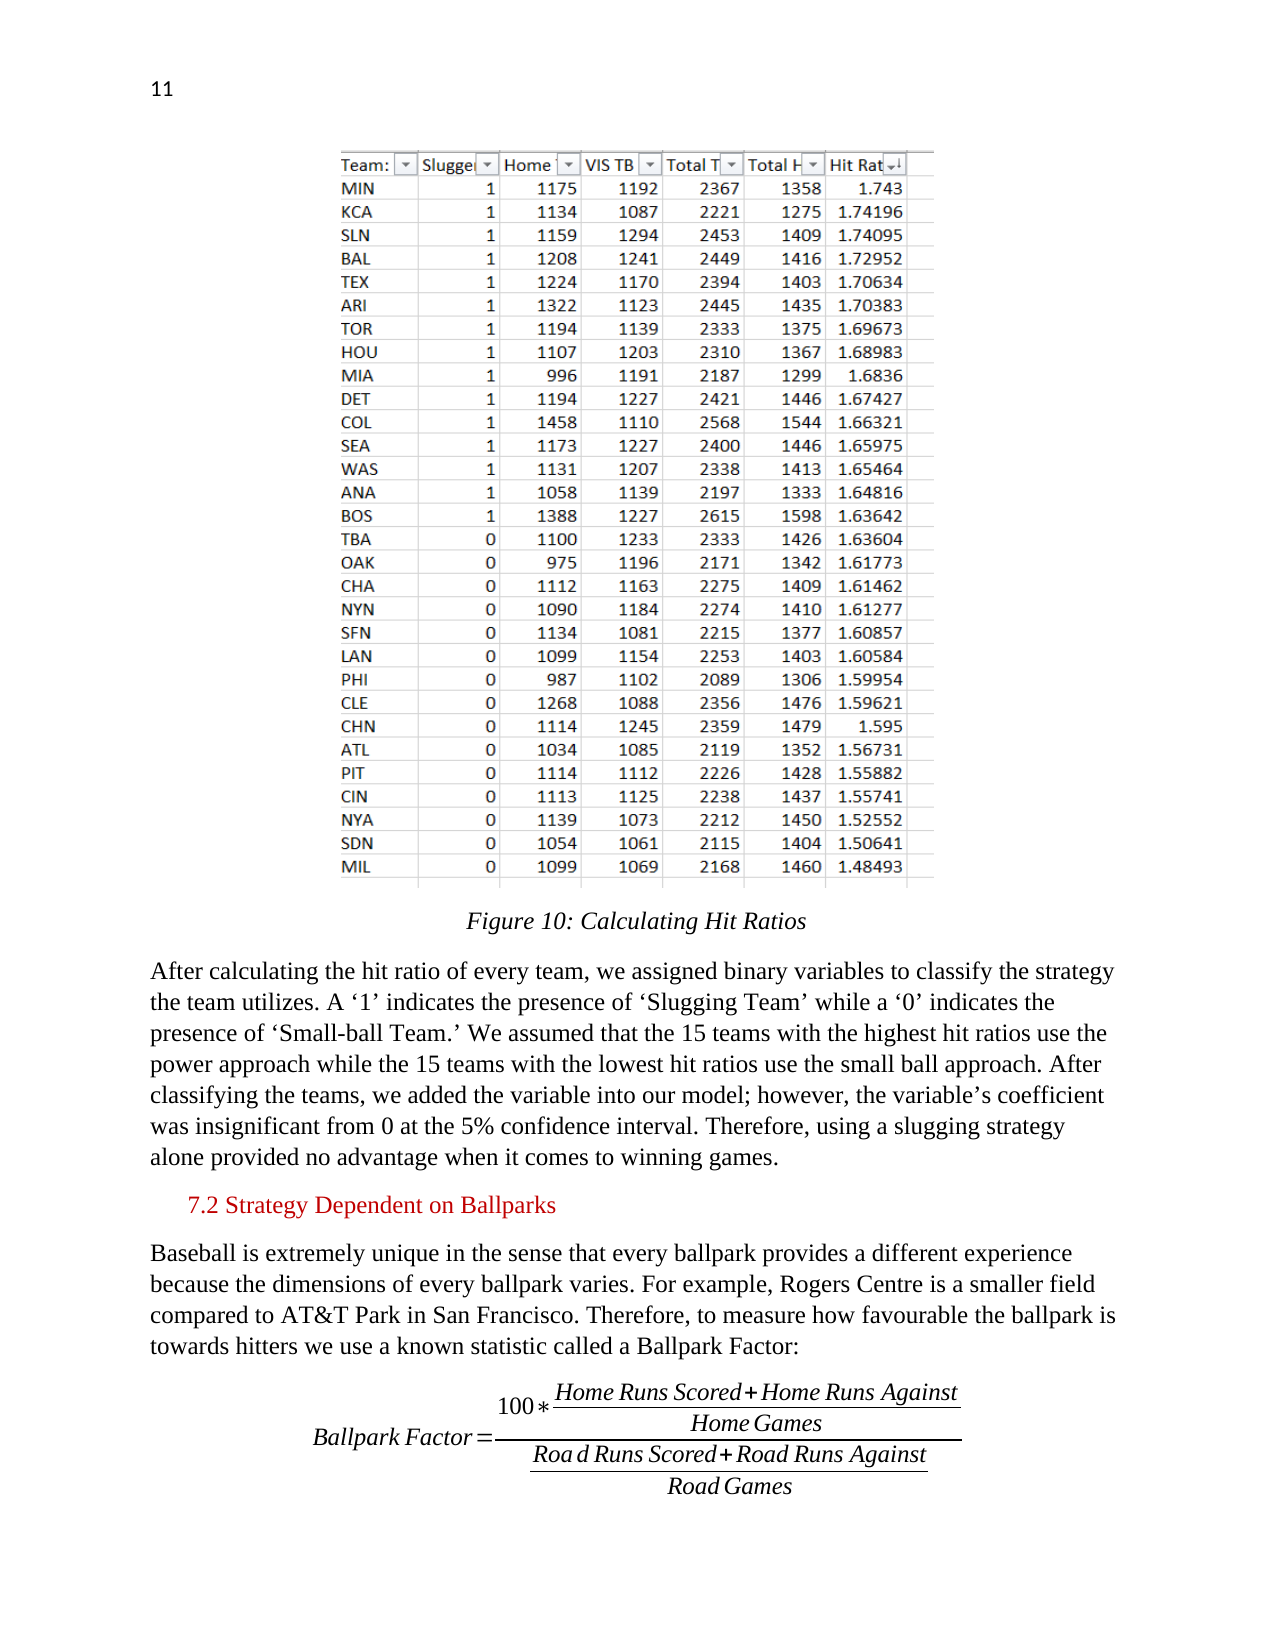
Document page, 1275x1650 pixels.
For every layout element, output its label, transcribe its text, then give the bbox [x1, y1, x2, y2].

picture [341, 150, 934, 888]
text After calculating the hit ratio of every team, we assigned binary variables to classify the strategy the team utilizes. A ‘1’ indicates the presence of ‘Slugging Team’ while a ‘0’ indicates the presence of ‘Small-ball Team.’ We assumed that the 15 teams with the highest hit ratios use the power approach while the 15 teams with the lowest hit ratios use the small ball approach. After classifying the teams, we added the variable into our model; however, the variable’s coefficient was insignificant from 0 at the 5% confidence interval. Therefore, using a slugging strategy alone provided no advantage when it comes to winning games. [150, 956, 1125, 1171]
list Strategy Dependent on Ballparks [187, 1190, 1125, 1219]
text Baseball is extremely unique in the sense that every ballpark provides a different experience because the dimensions of every ballpark varies. For example, Rogers Centre is a smaller field compared to AT&T Park in San Francisco. Therefore, to measure how favourable the ballpark is towards hitters we use a known statistic called a Ballpark Factor: [150, 1238, 1125, 1359]
text Figure 10: Calculating Hit Ratios [150, 906, 1125, 935]
